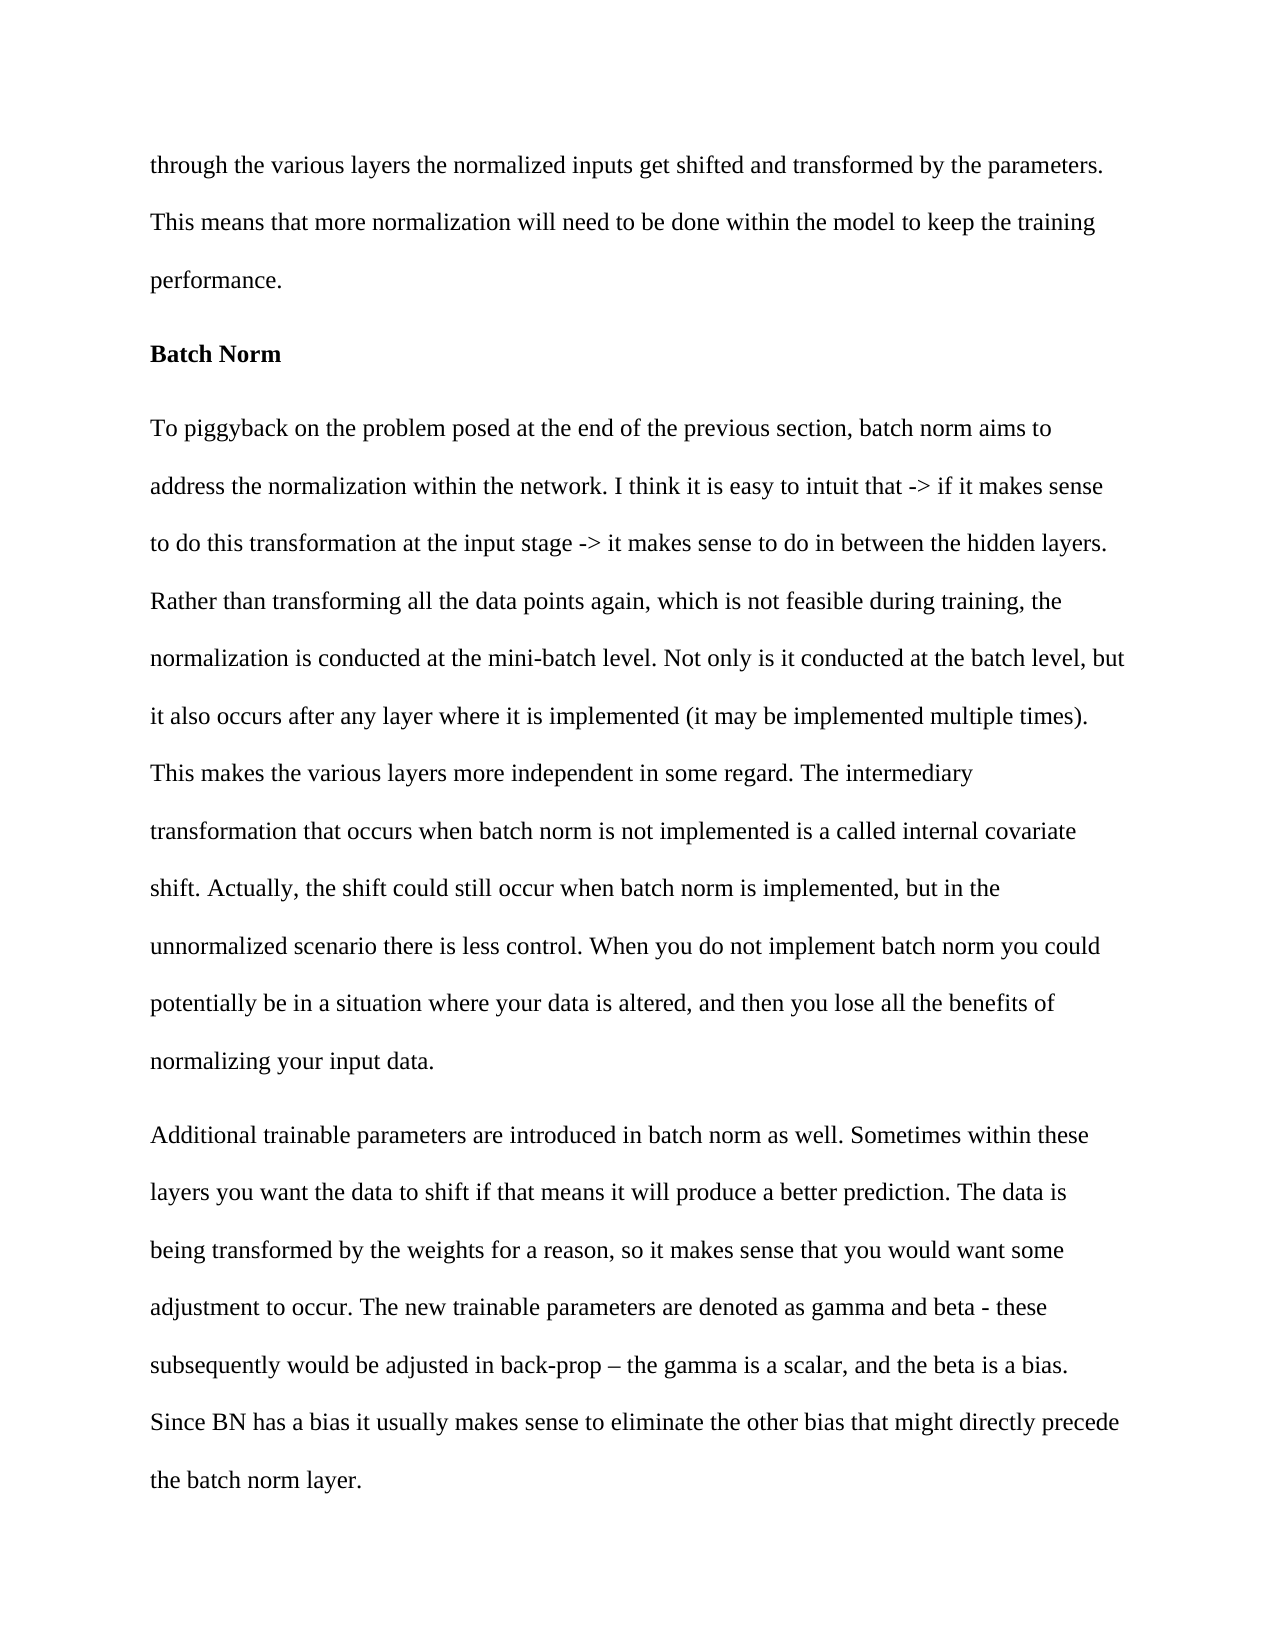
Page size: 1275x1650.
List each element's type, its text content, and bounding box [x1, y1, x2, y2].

text To piggyback on the problem posed at the end of the previous section, batch norm aims to address the normalization within the network. I think it is easy to intuit that -> if it makes sense to do this transformation at the input stage -> it makes sense to do in between the hidden layers. Rather than transforming all the data points again, which is not feasible during training, the normalization is conducted at the mini-batch level. Not only is it conducted at the batch level, but it also occurs after any layer where it is implemented (it may be implemented multiple times). This makes the various layers more independent in some regard. The intermediary transformation that occurs when batch norm is not implemented is a called internal covariate shift. Actually, the shift could still occur when batch norm is implemented, but in the unnormalized scenario there is less control. When you do not implement batch norm you could potentially be in a situation where your data is altered, and then you lose all the benefits of normalizing your input data. [150, 413, 1125, 1074]
text Batch Norm [150, 339, 1125, 368]
text Additional trainable parameters are introduced in batch norm as well. Sometimes within these layers you want the data to shift if that means it will produce a better prediction. The data is being transformed by the weights for a reason, so it makes sense that you would want some adjustment to occur. The new trainable parameters are denoted as gamma and beta - these subsequently would be adjusted in back-prop – the gamma is a scalar, and the beta is a bias. Since BN has a bias it usually makes sense to eliminate the other bias that might directly precede the batch norm layer. [150, 1120, 1125, 1494]
